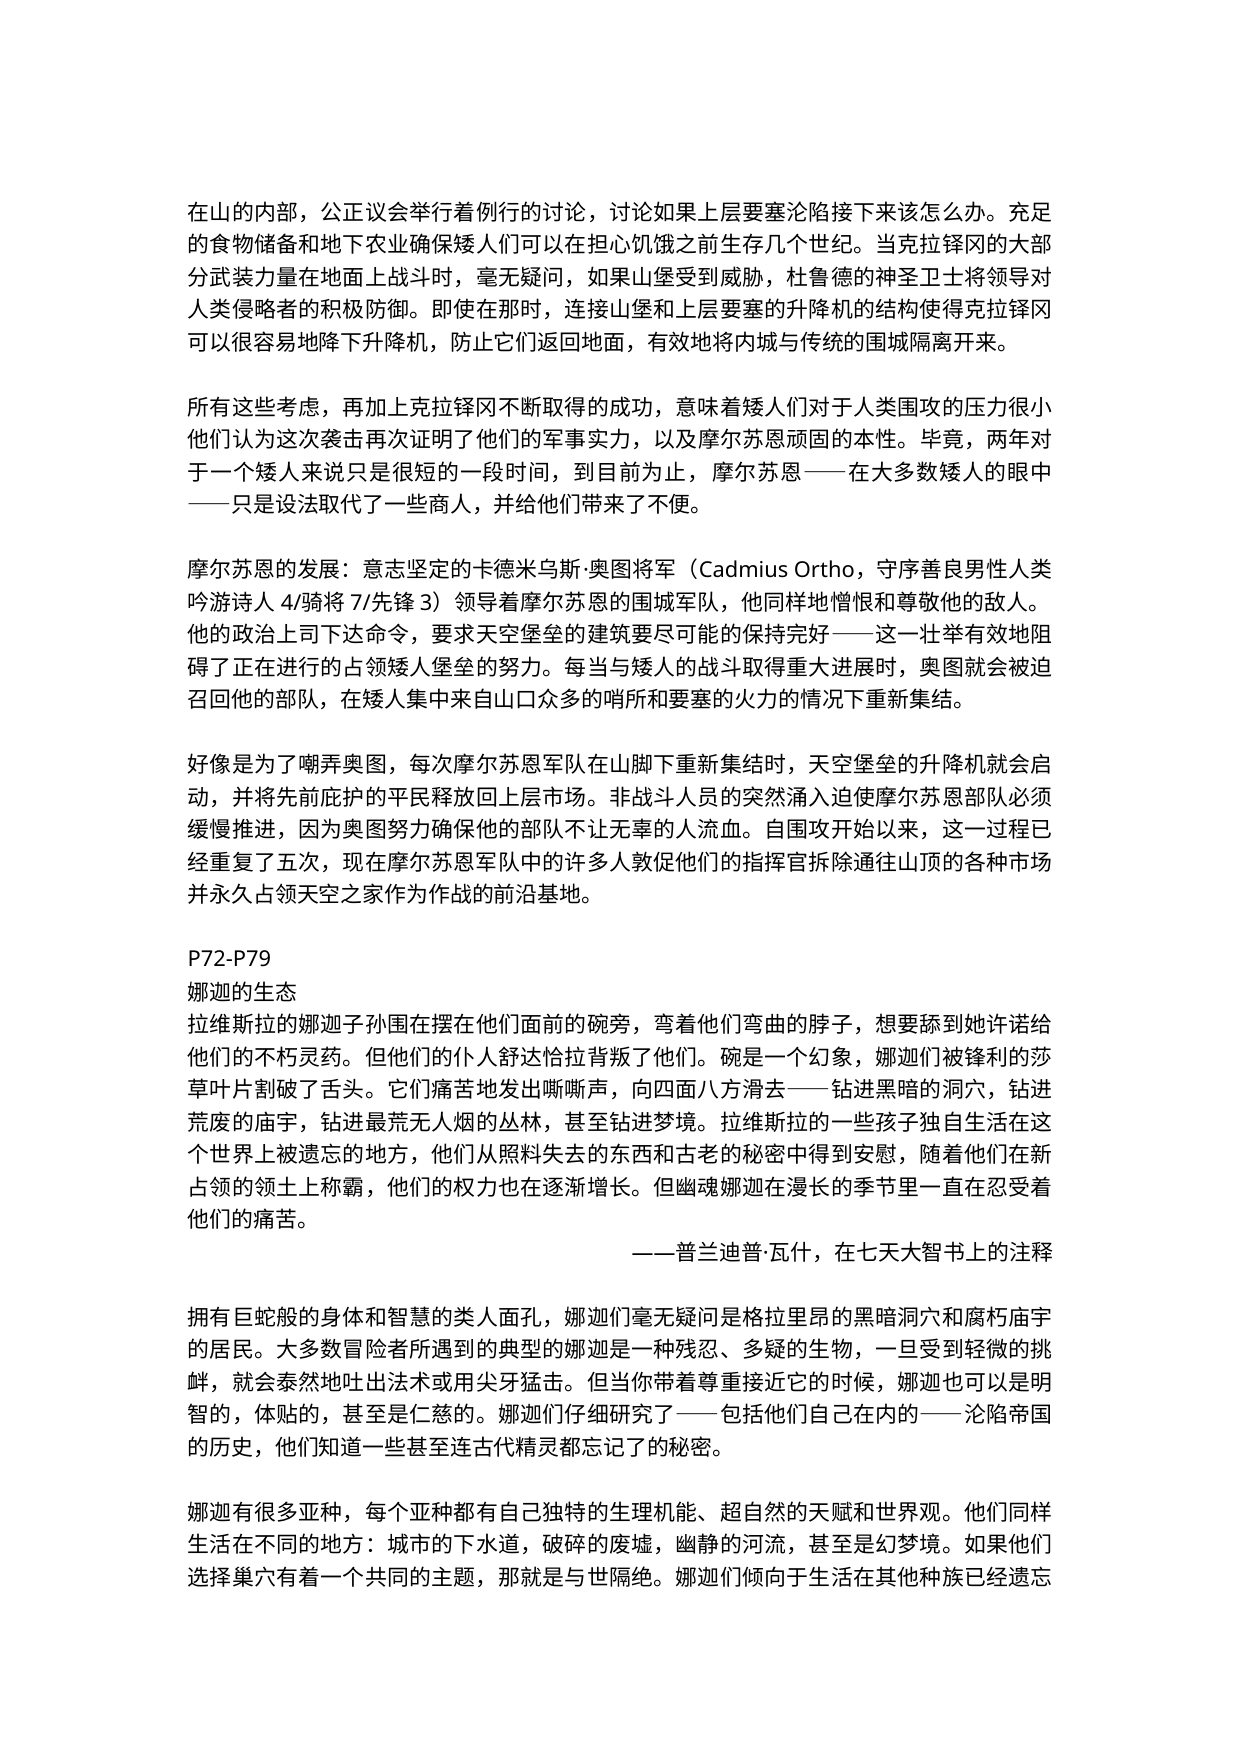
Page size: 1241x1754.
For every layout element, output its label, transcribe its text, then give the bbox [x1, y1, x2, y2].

text P72-P79 [187, 942, 1053, 974]
text 在山的内部，公正议会举行着例行的讨论，讨论如果上层要塞沦陷接下来该怎么办。充足的食物储备和地下农业确保矮人们可以在担心饥饿之前生存几个世纪。当克拉铎冈的大部分武装力量在地面上战斗时，毫无疑问，如果山堡受到威胁，杜鲁德的神圣卫士将领导对人类侵略者的积极防御。即使在那时，连接山堡和上层要塞的升降机的结构使得克拉铎冈可以很容易地降下升降机，防止它们返回地面，有效地将内城与传统的围城隔离开来。 [187, 194, 1053, 357]
text 拉维斯拉的娜迦子孙围在摆在他们面前的碗旁，弯着他们弯曲的脖子，想要舔到她许诺给他们的不朽灵药。但他们的仆人舒达恰拉背叛了他们。碗是一个幻象，娜迦们被锋利的莎草叶片割破了舌头。它们痛苦地发出嘶嘶声，向四面八方滑去——钻进黑暗的洞穴，钻进荒废的庙宇，钻进最荒无人烟的丛林，甚至钻进梦境。拉维斯拉的一些孩子独自生活在这个世界上被遗忘的地方，他们从照料失去的东西和古老的秘密中得到安慰，随着他们在新占领的领土上称霸，他们的权力也在逐渐增长。但幽魂娜迦在漫长的季节里一直在忍受着他们的痛苦。 [187, 1007, 1053, 1234]
text 摩尔苏恩的发展：意志坚定的卡德米乌斯·奥图将军（Cadmius Ortho，守序善良男性人类吟游诗人4/骑将7/先锋3）领导着摩尔苏恩的围城军队，他同样地憎恨和尊敬他的敌人。他的政治上司下达命令，要求天空堡垒的建筑要尽可能的保持完好——这一壮举有效地阻碍了正在进行的占领矮人堡垒的努力。每当与矮人的战斗取得重大进展时，奥图就会被迫召回他的部队，在矮人集中来自山口众多的哨所和要塞的火力的情况下重新集结。 [187, 552, 1053, 714]
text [187, 1494, 1053, 1592]
text ——普兰迪普·瓦什，在七天大智书上的注释 [187, 1234, 1053, 1267]
text 所有这些考虑，再加上克拉铎冈不断取得的成功，意味着矮人们对于人类围攻的压力很小。他们认为这次袭击再次证明了他们的军事实力，以及摩尔苏恩顽固的本性。毕竟，两年对于一个矮人来说只是很短的一段时间，到目前为止，摩尔苏恩——在大多数矮人的眼中——只是设法取代了一些商人，并给他们带来了不便。 [187, 389, 1053, 519]
text 好像是为了嘲弄奥图，每次摩尔苏恩军队在山脚下重新集结时，天空堡垒的升降机就会启动，并将先前庇护的平民释放回上层市场。非战斗人员的突然涌入迫使摩尔苏恩部队必须缓慢推进，因为奥图努力确保他的部队不让无辜的人流血。自围攻开始以来，这一过程已经重复了五次，现在摩尔苏恩军队中的许多人敦促他们的指挥官拆除通往山顶的各种市场，并永久占领天空之家作为作战的前沿基地。 [187, 747, 1053, 909]
text 娜迦的生态 [187, 974, 1053, 1007]
text 拥有巨蛇般的身体和智慧的类人面孔，娜迦们毫无疑问是格拉里昂的黑暗洞穴和腐朽庙宇的居民。大多数冒险者所遇到的典型的娜迦是一种残忍、多疑的生物，一旦受到轻微的挑衅，就会泰然地吐出法术或用尖牙猛击。但当你带着尊重接近它的时候，娜迦也可以是明智的，体贴的，甚至是仁慈的。娜迦们仔细研究了——包括他们自己在内的——沦陷帝国的历史，他们知道一些甚至连古代精灵都忘记了的秘密。 [187, 1299, 1053, 1462]
